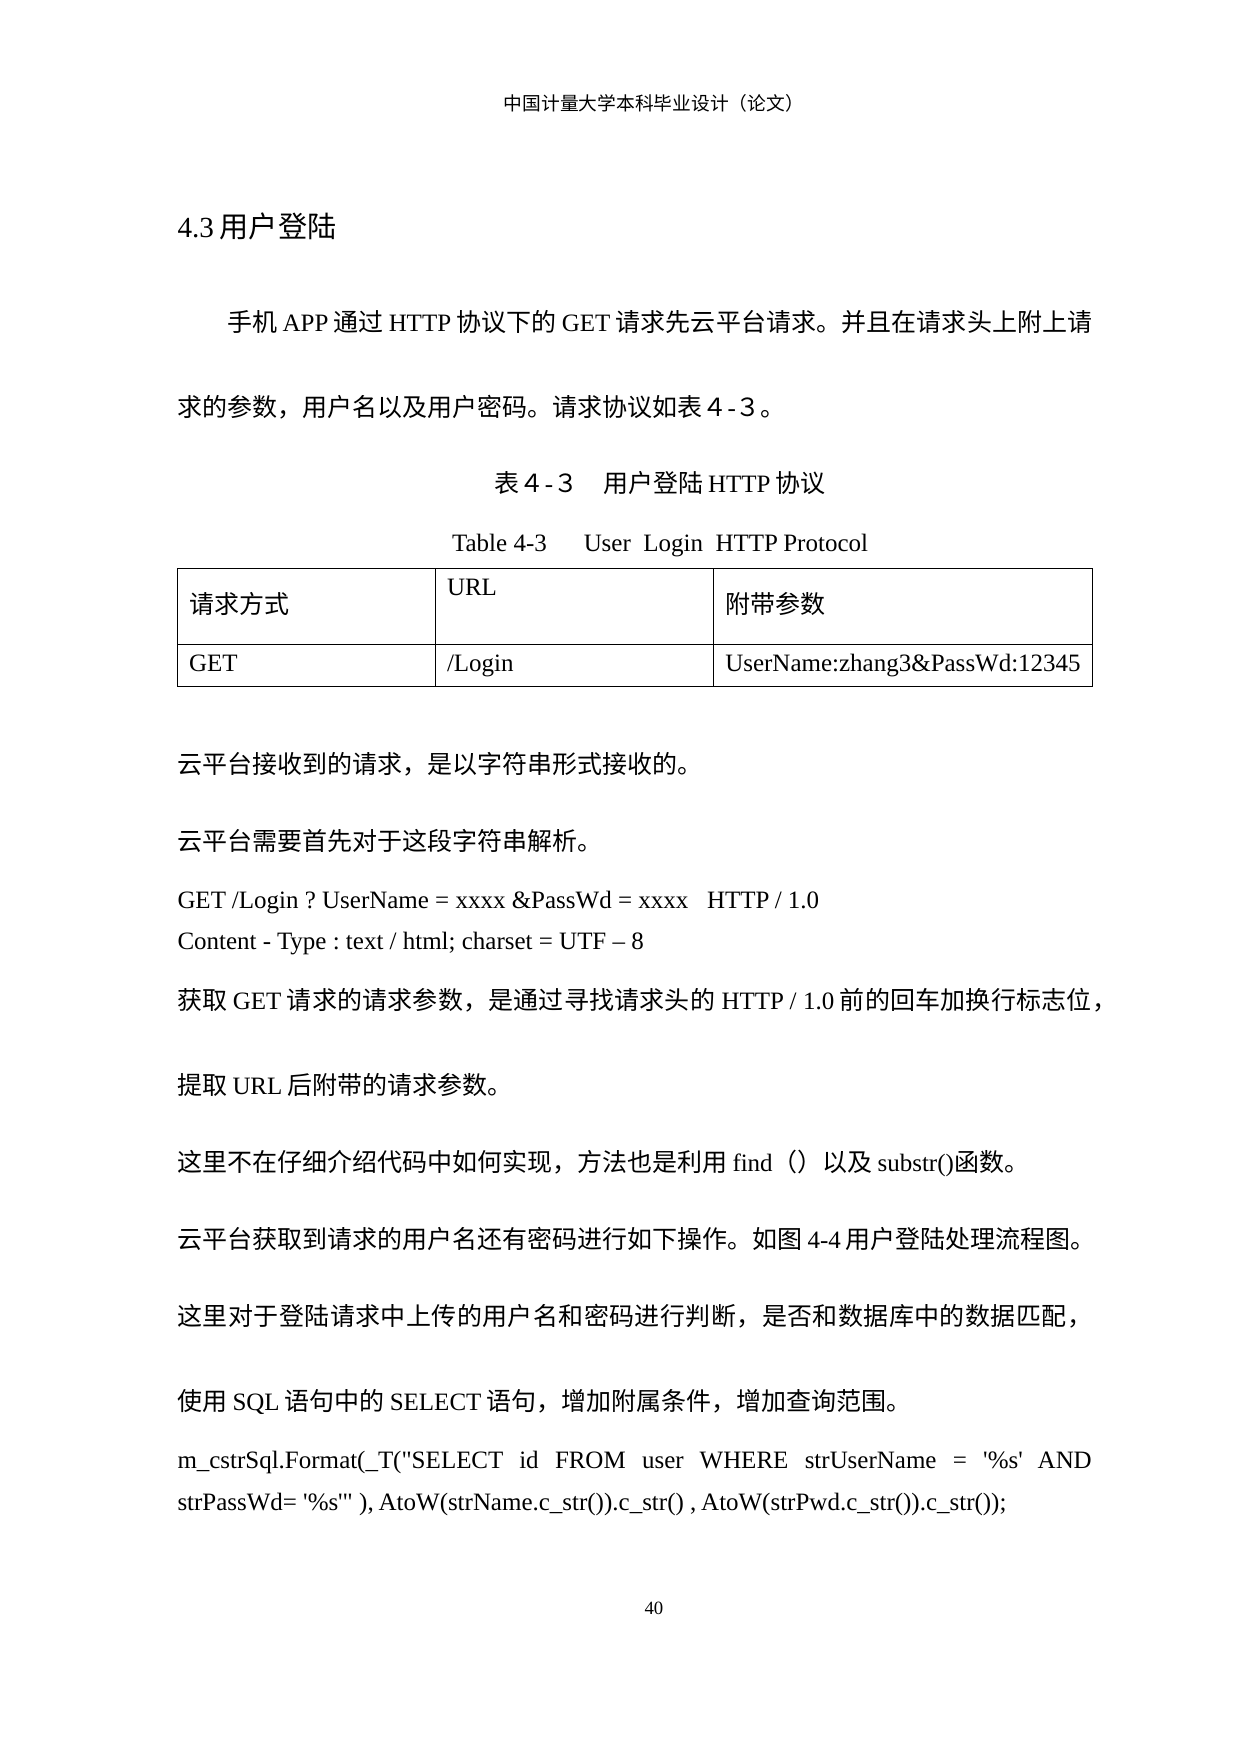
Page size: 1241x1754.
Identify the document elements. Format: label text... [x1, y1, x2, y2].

text 表４-３ 用户登陆HTTP协议 [177, 448, 1092, 516]
text 云平台接收到的请求，是以字符串形式接收的。 [177, 728, 1092, 796]
text 获取GET请求的请求参数，是通过寻找请求头的HTTP / 1.0前的回车加换行标志位，提取URL后附带的请求参数。 [177, 965, 1092, 1117]
table_header 请求方式 [178, 569, 435, 644]
text 手机APP通过HTTP协议下的GET请求先云平台请求。并且在请求头上附上请求的参数，用户名以及用户密码。请求协议如表４-３。 [177, 286, 1092, 439]
table_header URL [436, 569, 713, 644]
text GET /Login ? UserName = xxxx &PassWd = xxxx HTTP / 1.0 [177, 882, 1092, 916]
text Content - Type : text / html; charset = UTF – 8 [177, 923, 1092, 957]
text 云平台获取到请求的用户名还有密码进行如下操作。如图4-4用户登陆处理流程图。 [177, 1203, 1092, 1271]
table_cell GET [178, 645, 435, 686]
text 这里不在仔细介绍代码中如何实现，方法也是利用find（）以及substr()函数。 [177, 1127, 1092, 1194]
text 云平台需要首先对于这段字符串解析。 [177, 805, 1092, 873]
subtitle 4.3用户登陆 [177, 191, 1092, 259]
text Table 4-3 User Login HTTP Protocol [177, 525, 1092, 559]
text 这里对于登陆请求中上传的用户名和密码进行判断，是否和数据库中的数据匹配，使用SQL语句中的SELECT语句，增加附属条件，增加查询范围。 [177, 1281, 1092, 1433]
table_header 附带参数 [714, 569, 1092, 644]
table_cell UserName:zhang3&PassWd:12345 [714, 645, 1092, 686]
text m_cstrSql.Format(_T("SELECT id FROM user WHERE strUserName = '%s' AND strPassWd= '%s'" ), AtoW(strName.c_str()).c_str() , AtoW(strPwd.c_str()).c_str()); [177, 1442, 1092, 1519]
table_cell /Login [436, 645, 713, 686]
